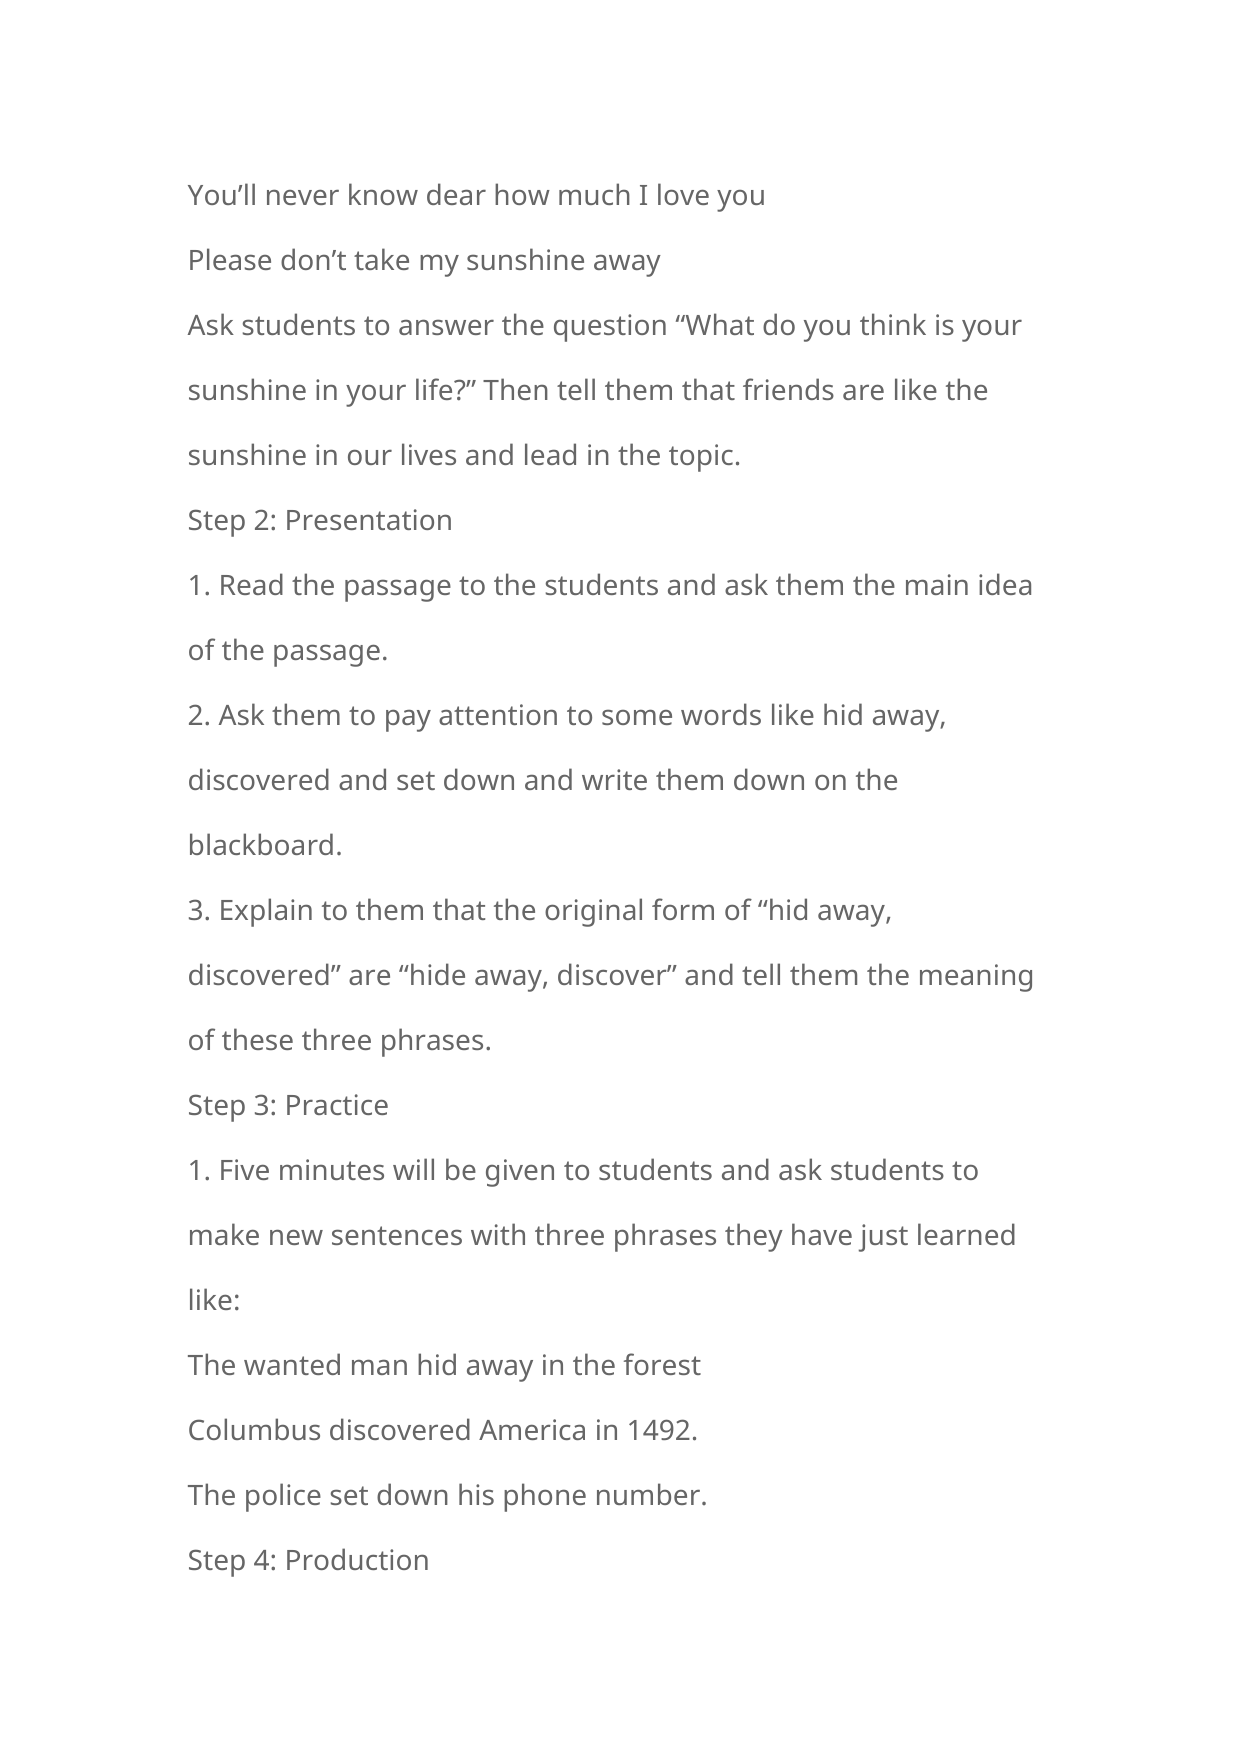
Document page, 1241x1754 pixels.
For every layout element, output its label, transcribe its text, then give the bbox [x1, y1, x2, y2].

text The police set down his phone number. [187, 1462, 1053, 1527]
text 2. Ask them to pay attention to some words like hid away, discovered and set down and write them down on the blackboard. [187, 682, 1053, 877]
text Step 3: Practice [187, 1072, 1053, 1137]
text Step 2: Presentation [187, 487, 1053, 552]
text 3. Explain to them that the original form of “hid away, discovered” are “hide away, discover” and tell them the meaning of these three phrases. [187, 877, 1053, 1072]
text You’ll never know dear how much I love you [187, 162, 1053, 227]
text 1. Read the passage to the students and ask them the main idea of the passage. [187, 552, 1053, 682]
text The wanted man hid away in the forest [187, 1332, 1053, 1397]
text Please don’t take my sunshine away [187, 227, 1053, 292]
text 1. Five minutes will be given to students and ask students to make new sentences with three phrases they have just learned like: [187, 1137, 1053, 1332]
text Ask students to answer the question “What do you think is your sunshine in your life?” Then tell them that friends are like the sunshine in our lives and lead in the topic. [187, 292, 1053, 487]
text Columbus discovered America in 1492. [187, 1397, 1053, 1462]
text Step 4: Production [187, 1527, 1053, 1592]
